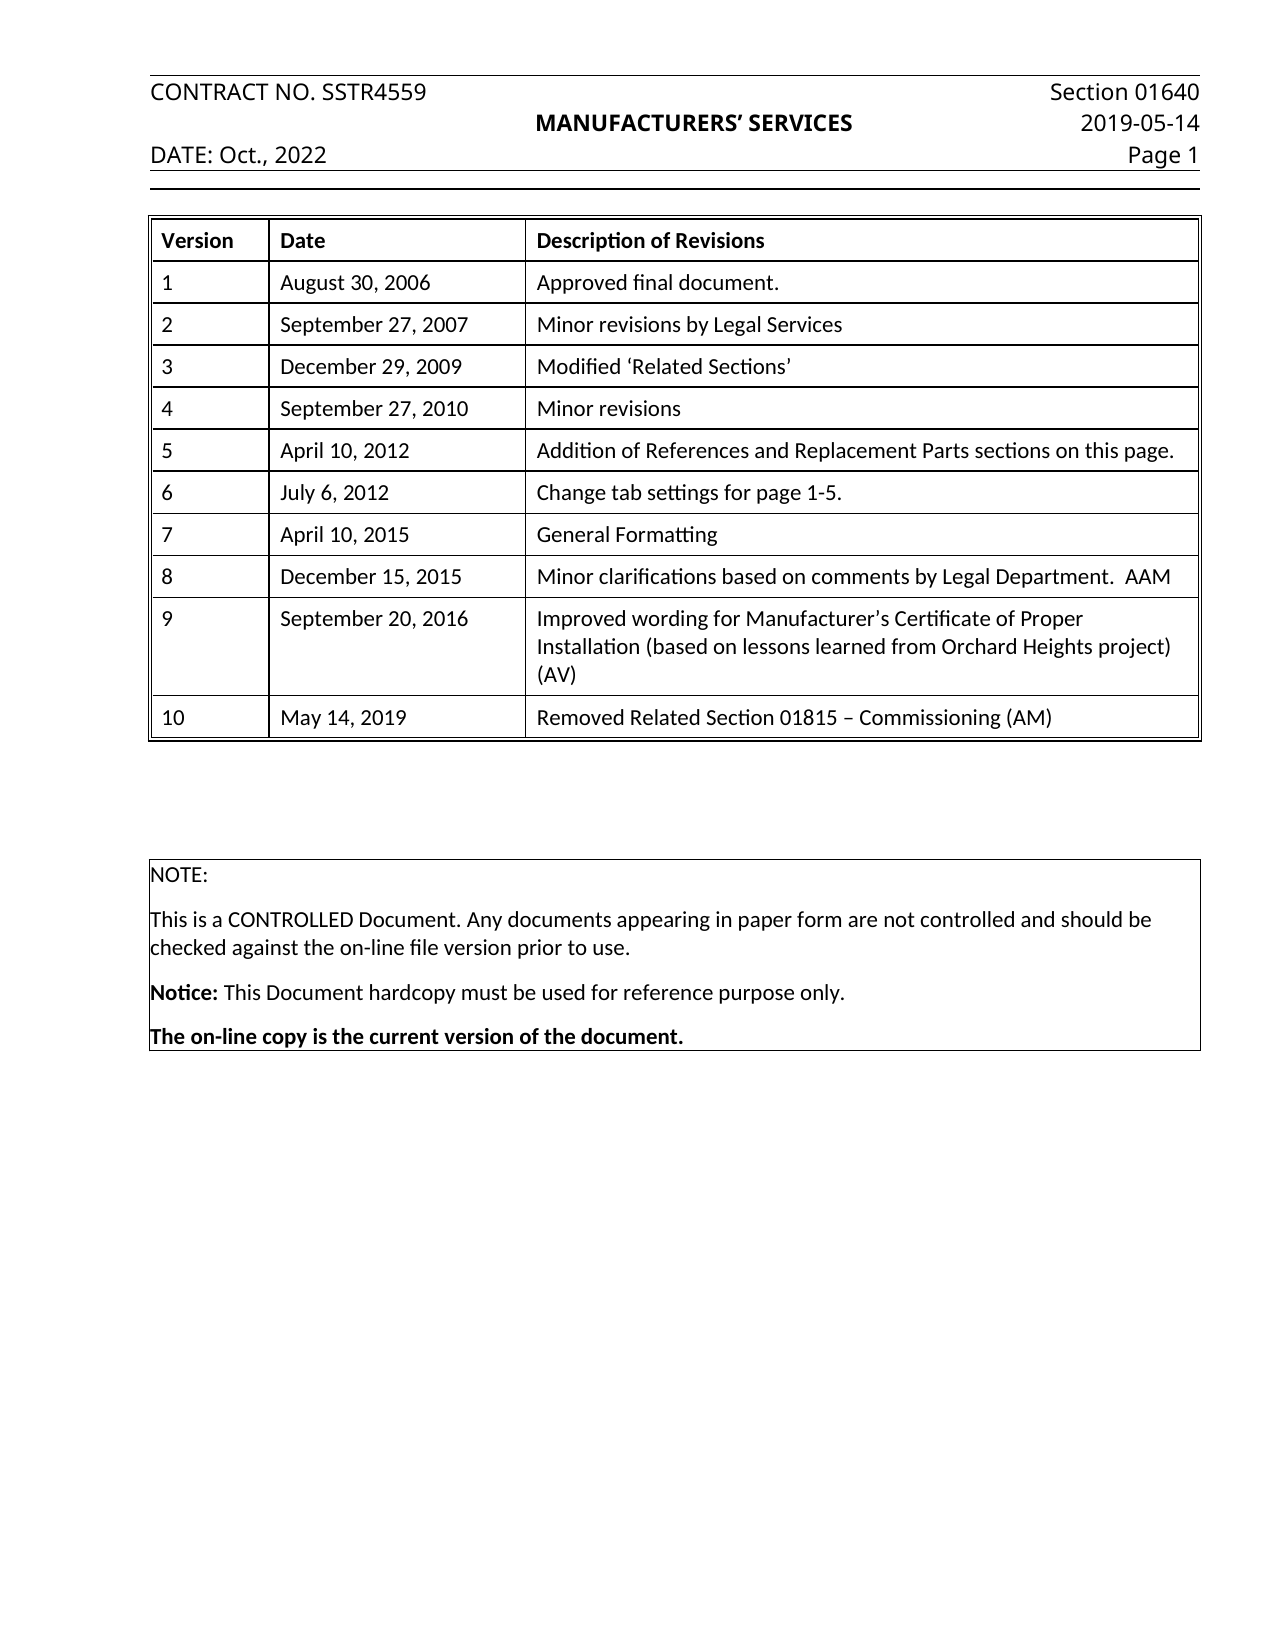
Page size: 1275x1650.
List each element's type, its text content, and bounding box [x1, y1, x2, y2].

table_cell December 29, 2009 [270, 346, 525, 386]
table_header Description of Revisions [526, 220, 1198, 260]
table_cell July 6, 2012 [270, 472, 525, 512]
table_cell Minor revisions [526, 388, 1198, 428]
table_cell 6 [152, 471, 268, 512]
table_cell Removed Related Section 01815 – Commissioning (AM) [526, 696, 1198, 737]
table_cell General Formatting [526, 514, 1198, 554]
table_cell 3 [152, 345, 268, 386]
table_cell December 15, 2015 [270, 556, 525, 597]
table_cell September 27, 2007 [270, 304, 525, 344]
table_cell 5 [152, 429, 268, 470]
text Notice: This Document hardcopy must be used for reference purpose only. [150, 977, 1200, 1006]
table_cell September 20, 2016 [270, 598, 525, 695]
table_cell 4 [152, 387, 268, 428]
text This is a CONTROLLED Document. Any documents appearing in paper form are not controlled and should be checked against the on-line file version prior to use. [150, 904, 1200, 961]
table_cell May 14, 2019 [270, 696, 525, 737]
table_cell Change tab settings for page 1-5. [526, 472, 1198, 512]
table_cell 8 [152, 556, 268, 597]
table_cell Minor clarifications based on comments by Legal Department. AAM [526, 556, 1198, 597]
text NOTE: [150, 860, 1200, 888]
table_cell September 27, 2010 [270, 388, 525, 428]
table_cell 10 [152, 696, 268, 737]
table_cell April 10, 2012 [270, 430, 525, 470]
table_cell Approved final document. [526, 262, 1198, 302]
table_cell 7 [152, 514, 268, 554]
table_cell 1 [152, 261, 268, 302]
table_cell Improved wording for Manufacturer’s Certificate of Proper Installation (based on lessons learned from Orchard Heights project) (AV) [526, 598, 1198, 695]
table_cell 2 [152, 303, 268, 344]
table_cell August 30, 2006 [270, 262, 525, 302]
table_header Version [152, 220, 268, 260]
table_cell Minor revisions by Legal Services [526, 304, 1198, 344]
text The on-line copy is the current version of the document. [150, 1021, 1200, 1050]
table_cell Modified ‘Related Sections’ [526, 346, 1198, 386]
table_cell April 10, 2015 [270, 514, 525, 554]
table_cell Addition of References and Replacement Parts sections on this page. [526, 430, 1198, 470]
table_cell 9 [152, 598, 268, 695]
table_header Date [270, 220, 525, 260]
